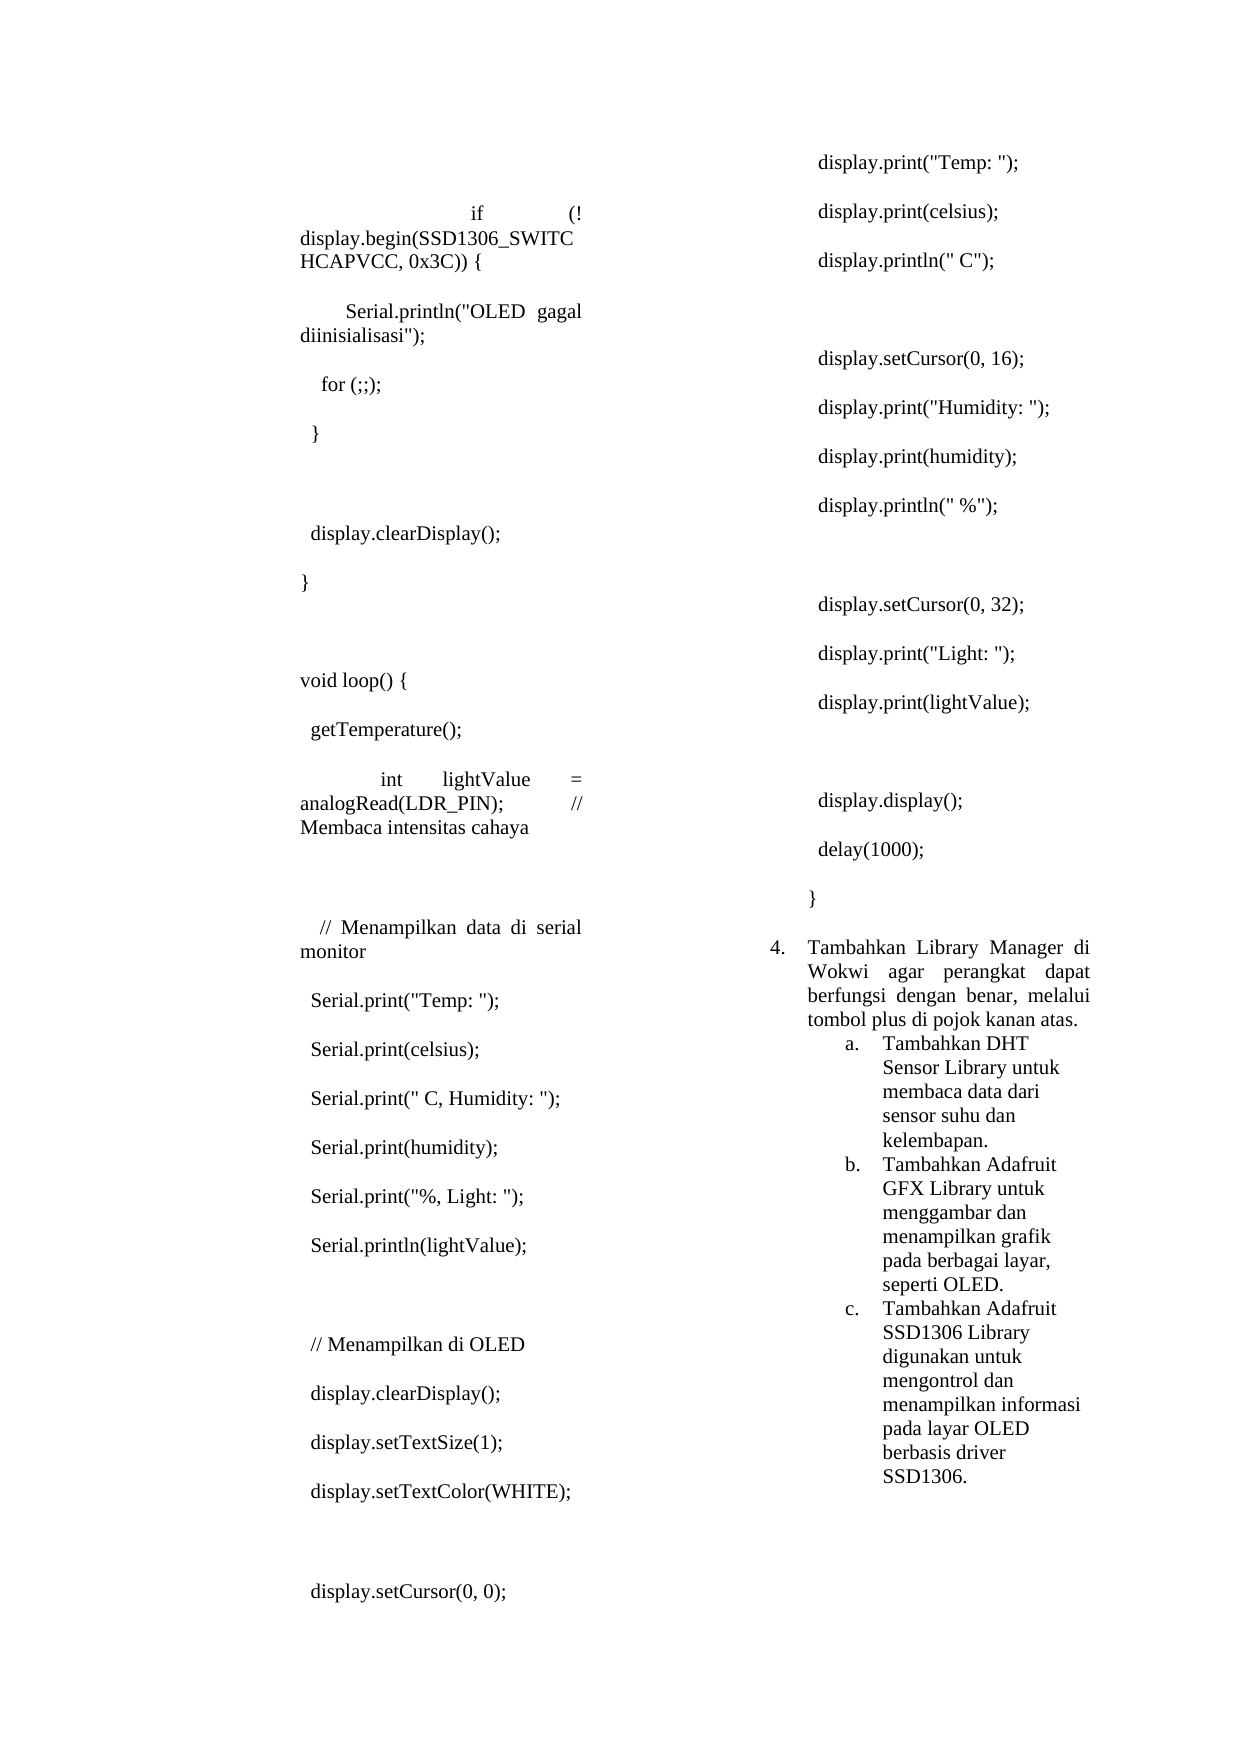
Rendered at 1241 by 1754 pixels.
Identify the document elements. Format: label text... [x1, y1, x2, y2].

text display.println(" C"); [807, 248, 1090, 272]
text int lightValue = analogRead(LDR_PIN); // Membaca intensitas cahaya [300, 766, 582, 839]
text // Menampilkan data di serial monitor [300, 915, 582, 963]
text display.setCursor(0, 32); [807, 592, 1090, 616]
text display.print(celsius); [807, 199, 1090, 223]
text display.print("Temp: "); [807, 150, 1090, 174]
text Serial.print(humidity); [300, 1135, 582, 1159]
text } [807, 886, 1090, 910]
text display.setTextSize(1); [300, 1430, 582, 1454]
text display.print("Humidity: "); [807, 395, 1090, 419]
text display.println(" %"); [807, 493, 1090, 517]
text void loop() { [300, 668, 582, 692]
text display.clearDisplay(); [300, 1381, 582, 1405]
text } [300, 421, 582, 445]
text if (!display.begin(SSD1306_SWITCHCAPVCC, 0x3C)) { [300, 201, 582, 273]
text delay(1000); [807, 837, 1090, 861]
list Tambahkan DHT Sensor Library untuk membaca data dari sensor suhu dan kelembapan. [845, 1031, 1090, 1152]
text display.print("Light: "); [807, 641, 1090, 665]
text } [300, 570, 582, 594]
list Tambahkan Adafruit GFX Library untuk menggambar dan menampilkan grafik pada berbagai layar, seperti OLED. [845, 1152, 1090, 1296]
text Serial.println("OLED gagal diinisialisasi"); [300, 298, 582, 347]
text for (;;); [300, 372, 582, 396]
list Tambahkan Library Manager di Wokwi agar perangkat dapat berfungsi dengan benar, melalui tombol plus di pojok kanan atas. [770, 935, 1090, 1031]
text // Menampilkan di OLED [300, 1332, 582, 1356]
text Serial.println(lightValue); [300, 1233, 582, 1257]
text display.setTextColor(WHITE); [300, 1479, 582, 1503]
text Serial.print(" C, Humidity: "); [300, 1086, 582, 1110]
text display.print(humidity); [807, 444, 1090, 468]
list Tambahkan Adafruit SSD1306 Library digunakan untuk mengontrol dan menampilkan informasi pada layar OLED berbasis driver SSD1306. [845, 1296, 1090, 1488]
text getTemperature(); [300, 717, 582, 741]
text Serial.print(celsius); [300, 1037, 582, 1061]
text display.setCursor(0, 0); [300, 1579, 582, 1603]
text display.display(); [807, 788, 1090, 812]
text display.clearDisplay(); [300, 521, 582, 545]
text display.print(lightValue); [807, 690, 1090, 714]
text display.setCursor(0, 16); [807, 346, 1090, 370]
text Serial.print("%, Light: "); [300, 1184, 582, 1208]
text Serial.print("Temp: "); [300, 988, 582, 1012]
